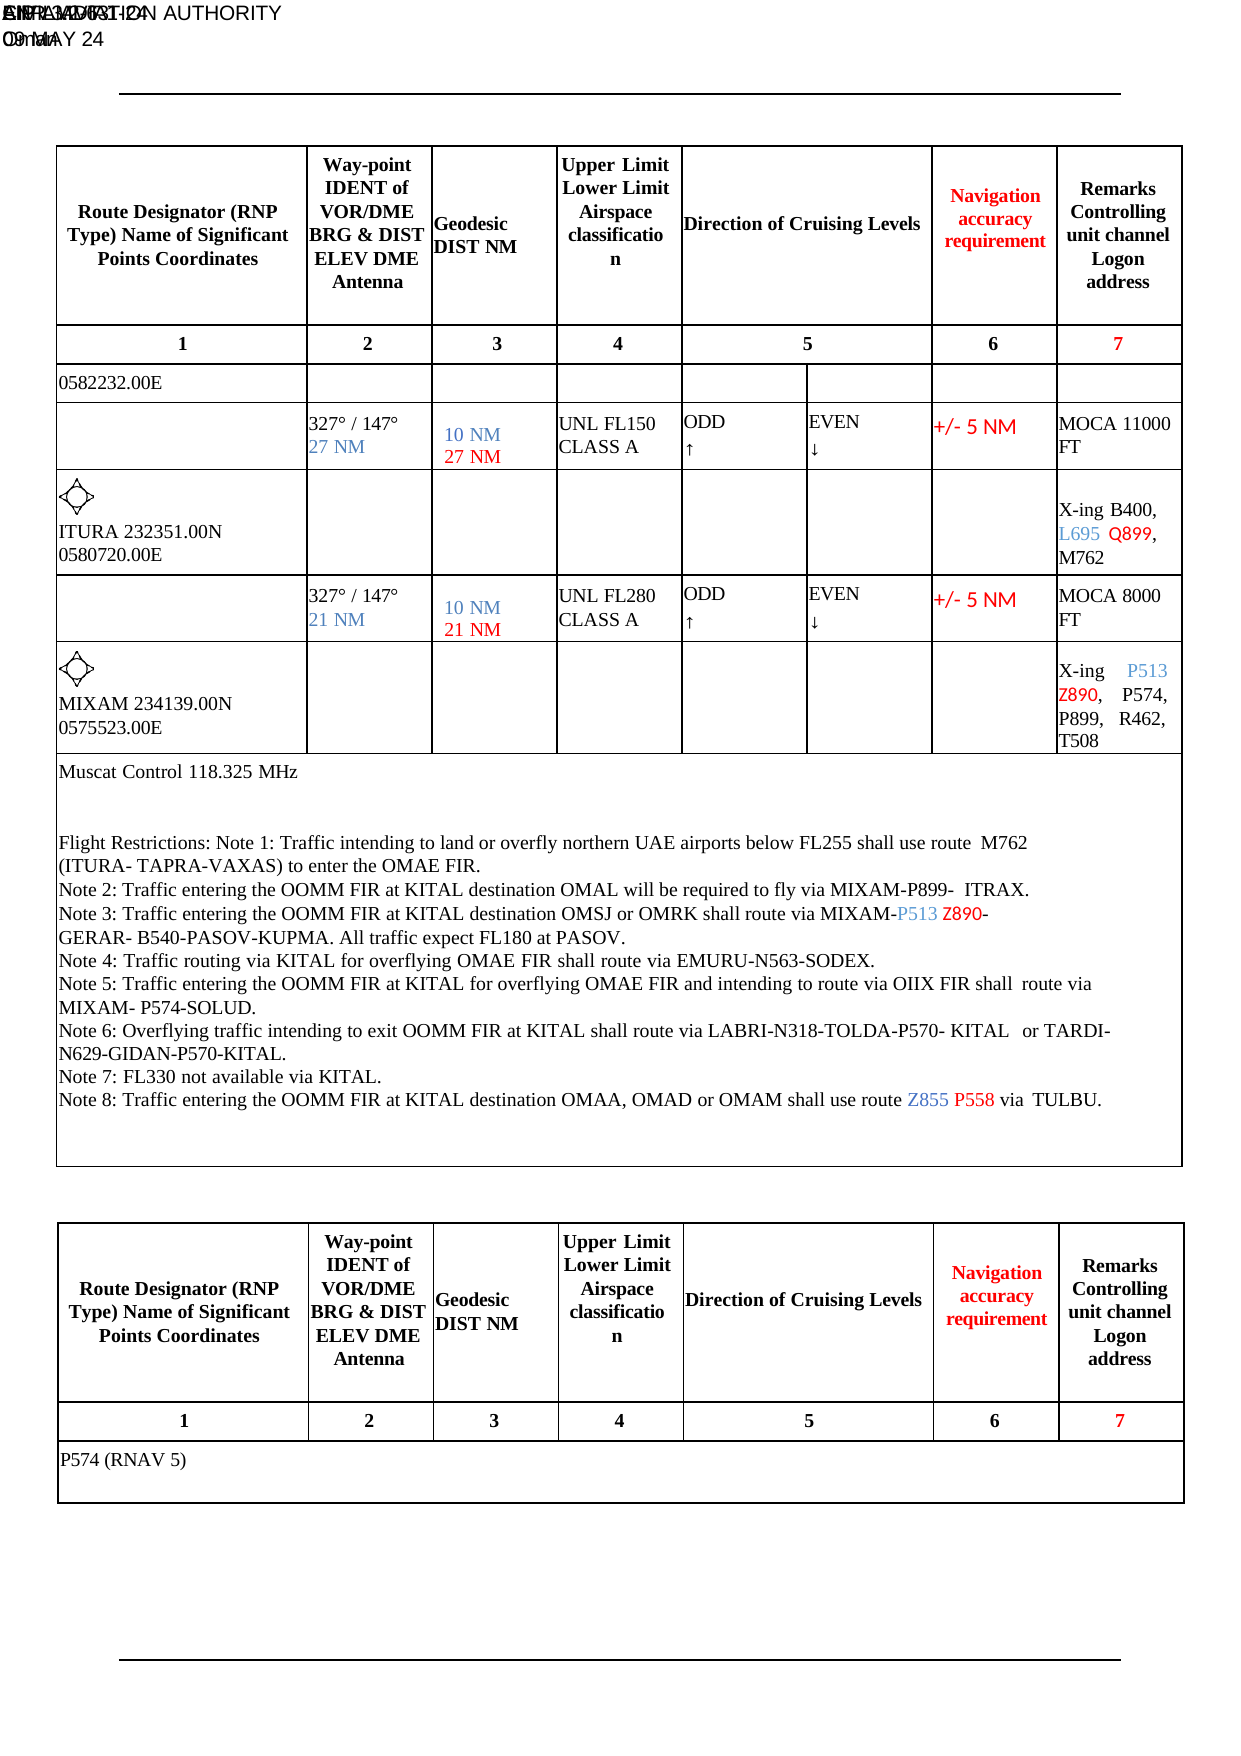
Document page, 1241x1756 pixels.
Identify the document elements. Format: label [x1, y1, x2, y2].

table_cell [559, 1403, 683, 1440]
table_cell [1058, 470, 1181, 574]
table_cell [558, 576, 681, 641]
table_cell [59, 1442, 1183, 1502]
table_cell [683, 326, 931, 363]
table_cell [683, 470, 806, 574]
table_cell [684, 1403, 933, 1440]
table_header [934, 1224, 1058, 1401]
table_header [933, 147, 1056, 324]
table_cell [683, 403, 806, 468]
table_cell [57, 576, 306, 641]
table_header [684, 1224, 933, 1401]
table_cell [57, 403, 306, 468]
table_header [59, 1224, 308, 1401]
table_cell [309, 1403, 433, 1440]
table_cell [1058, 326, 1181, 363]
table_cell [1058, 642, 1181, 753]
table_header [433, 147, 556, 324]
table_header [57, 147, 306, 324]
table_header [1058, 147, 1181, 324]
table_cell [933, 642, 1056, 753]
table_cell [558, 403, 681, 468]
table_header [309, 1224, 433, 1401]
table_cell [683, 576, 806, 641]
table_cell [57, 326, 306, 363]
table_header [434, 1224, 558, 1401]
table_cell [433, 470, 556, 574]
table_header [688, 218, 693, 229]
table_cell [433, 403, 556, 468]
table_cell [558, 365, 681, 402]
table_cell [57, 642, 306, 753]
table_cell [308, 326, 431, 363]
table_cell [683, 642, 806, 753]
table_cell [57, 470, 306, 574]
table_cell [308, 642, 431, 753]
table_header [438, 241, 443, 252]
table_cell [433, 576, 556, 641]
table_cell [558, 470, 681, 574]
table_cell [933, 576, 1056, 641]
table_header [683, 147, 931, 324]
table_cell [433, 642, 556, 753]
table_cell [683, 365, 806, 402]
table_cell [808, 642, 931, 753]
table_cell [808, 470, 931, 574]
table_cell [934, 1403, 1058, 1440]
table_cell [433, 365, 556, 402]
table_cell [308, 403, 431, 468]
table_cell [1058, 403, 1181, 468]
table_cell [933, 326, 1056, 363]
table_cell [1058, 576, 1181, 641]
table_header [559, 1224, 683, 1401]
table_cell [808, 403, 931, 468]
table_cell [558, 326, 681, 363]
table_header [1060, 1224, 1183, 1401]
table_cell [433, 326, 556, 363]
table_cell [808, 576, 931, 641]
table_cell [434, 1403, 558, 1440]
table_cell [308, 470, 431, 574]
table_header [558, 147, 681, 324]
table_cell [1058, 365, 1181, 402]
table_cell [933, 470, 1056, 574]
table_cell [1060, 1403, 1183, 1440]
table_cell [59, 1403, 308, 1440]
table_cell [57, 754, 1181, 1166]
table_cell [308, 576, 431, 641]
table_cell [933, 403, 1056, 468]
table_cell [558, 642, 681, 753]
picture [58, 478, 94, 515]
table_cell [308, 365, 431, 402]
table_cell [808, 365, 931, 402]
picture [58, 651, 94, 687]
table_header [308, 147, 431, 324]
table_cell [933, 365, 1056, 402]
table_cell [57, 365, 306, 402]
